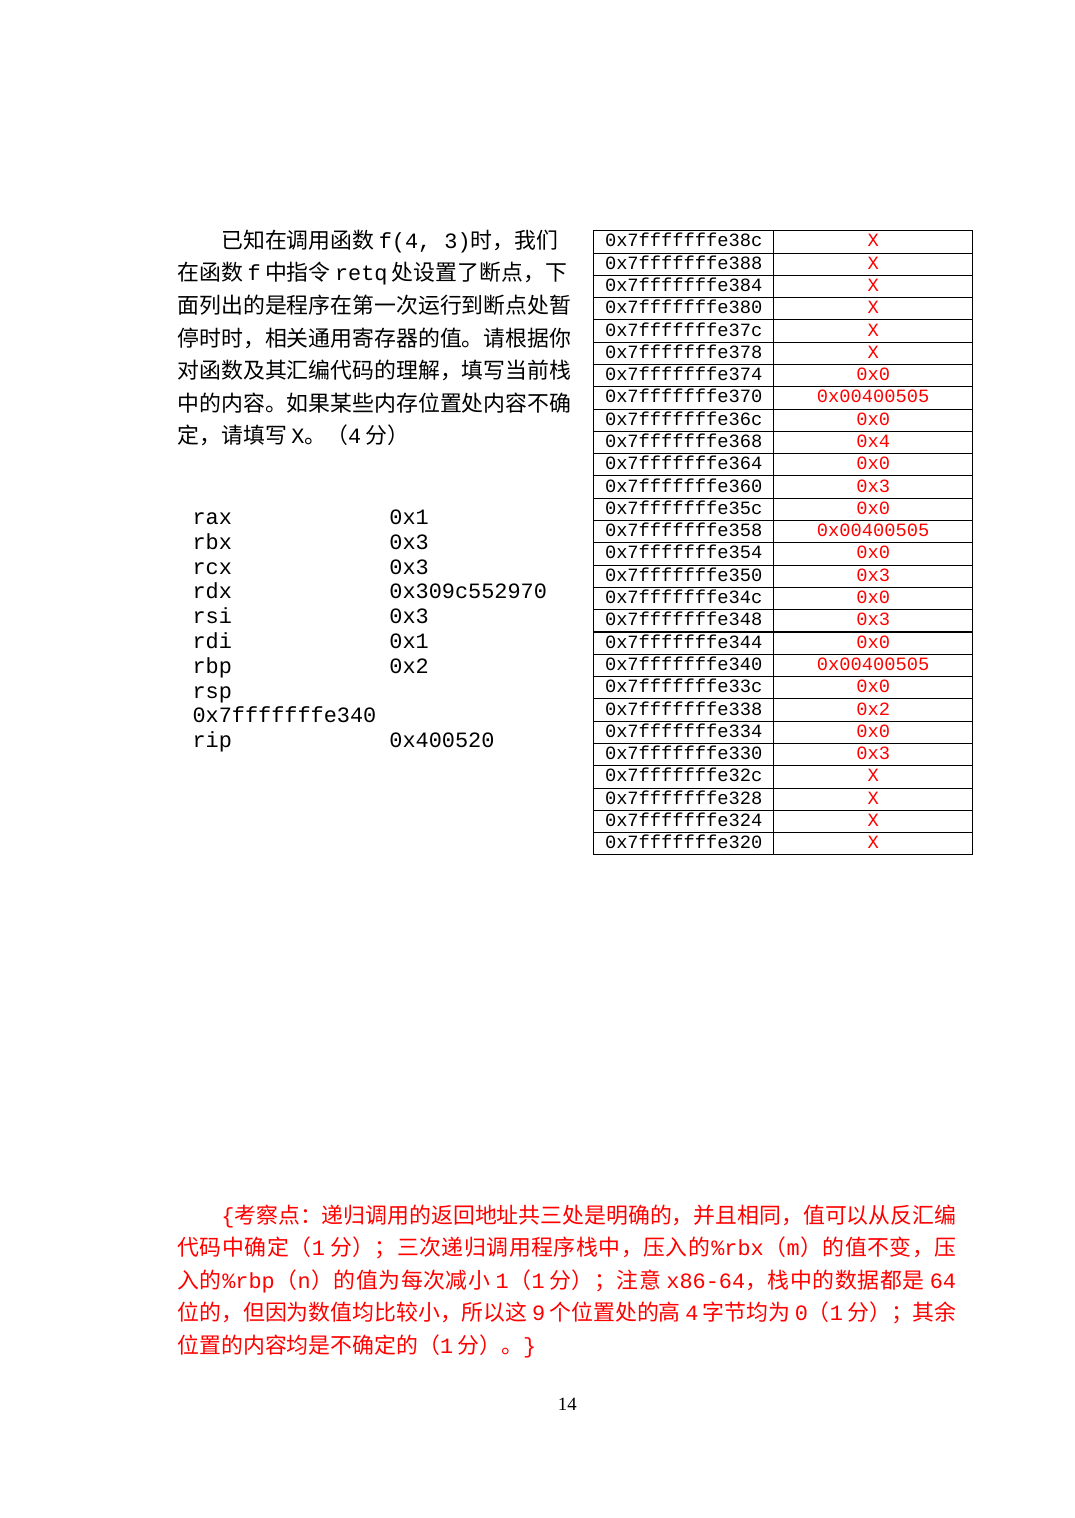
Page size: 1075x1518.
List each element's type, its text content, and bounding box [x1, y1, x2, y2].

text {考察点：递归调用的返回地址共三处是明确的，并且相同，值可以从反汇编代码中确定（1分）；三次递归调用程序栈中，压入的%rbx（m）的值不变，压入的%rbp（n）的值为每次减小1（1分）；注意x86-64，栈中的数据都是64位的，但因为数值均比较小，所以这9个位置处的高4字节均为0（1分）；其余位置的内容均是不确定的（1分）。} [177, 483, 957, 1360]
text 已知在调用函数f(4, 3)时，我们在函数f中指令retq处设置了断点，下面列出的是程序在第一次运行到断点处暂停时时，相关通用寄存器的值。请根据你对函数及其汇编代码的理解，填写当前栈中的内容。如果某些内存位置处内容不确定，请填写X。（4分） [177, 223, 957, 450]
